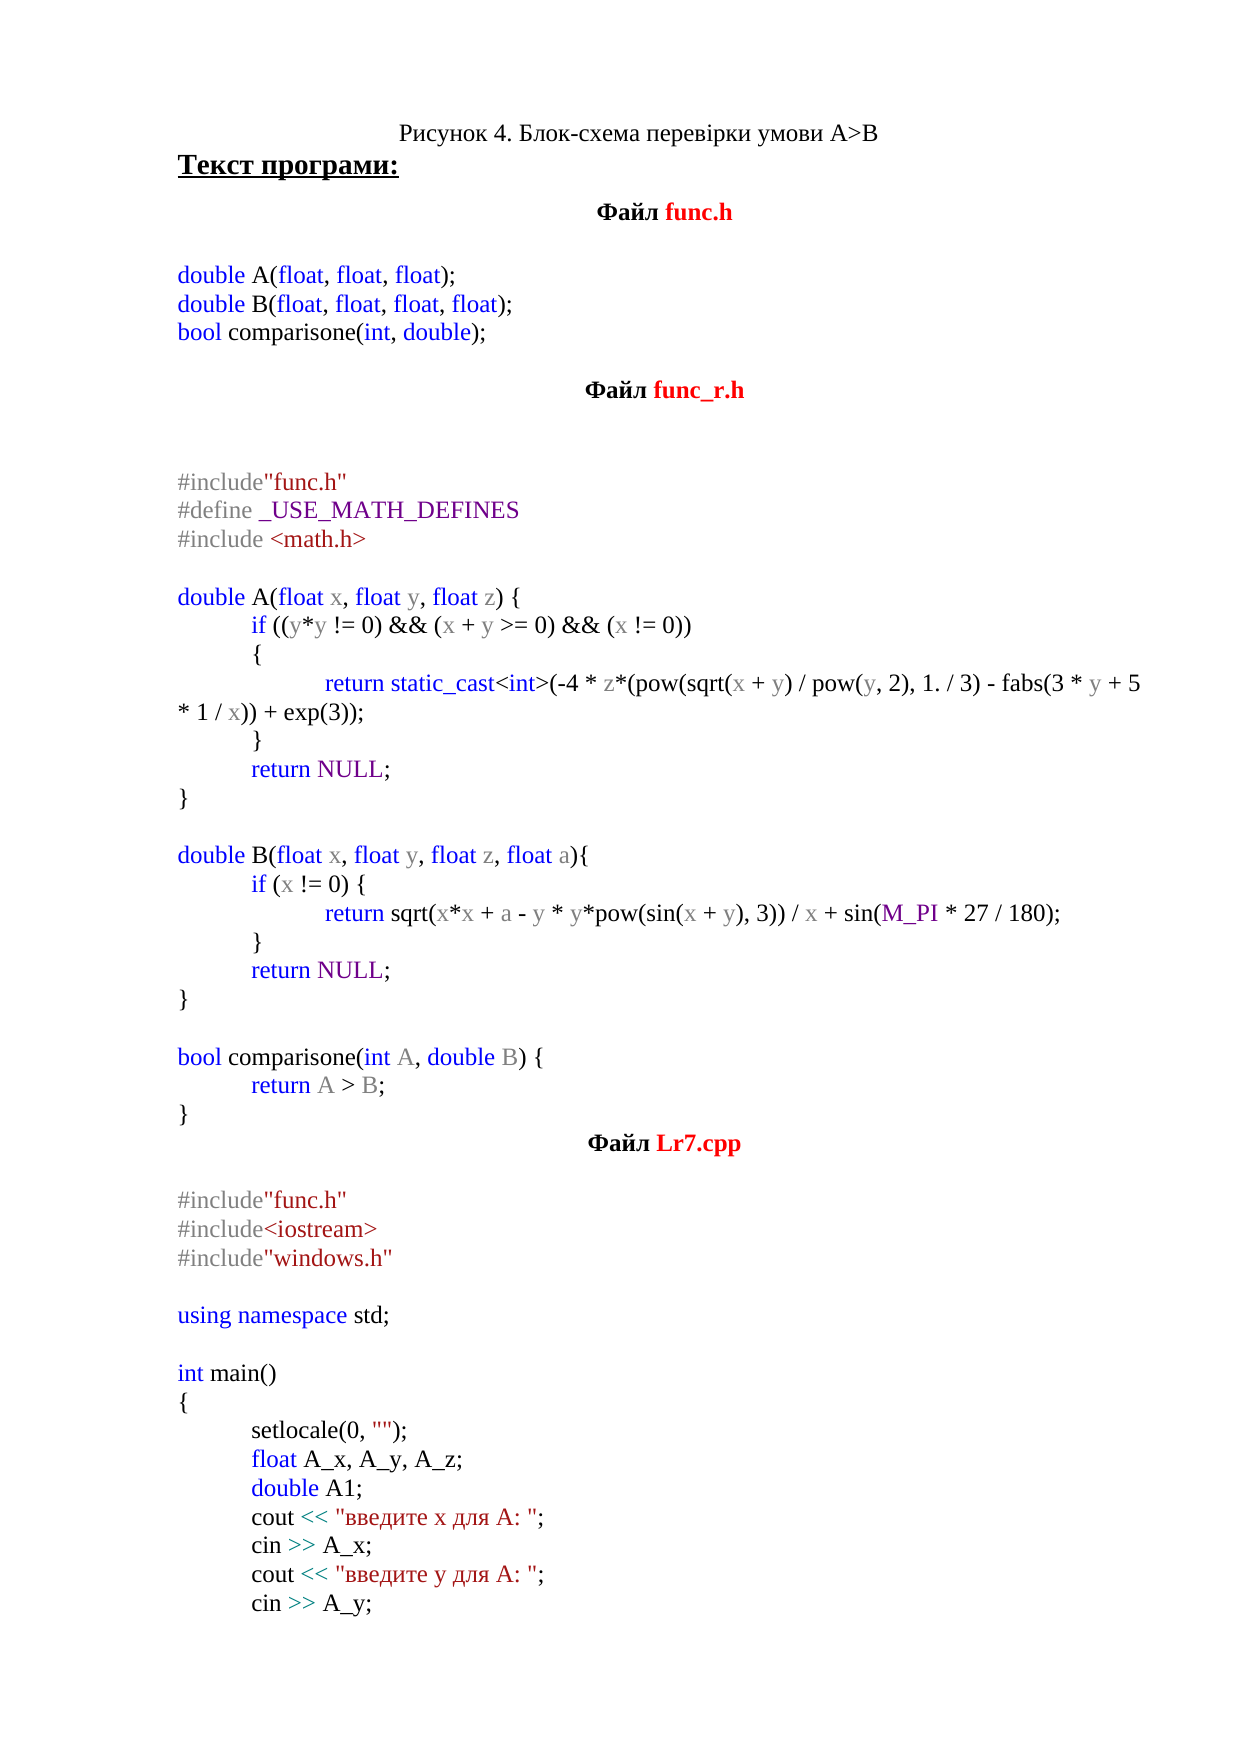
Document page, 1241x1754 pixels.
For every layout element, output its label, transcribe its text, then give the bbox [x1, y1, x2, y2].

text cout << "введите x для A: "; [177, 1502, 1152, 1530]
text #include <math.h> [177, 524, 1152, 553]
text } [177, 725, 1152, 754]
text cout << "введите y для A: "; [177, 1559, 1152, 1588]
text Файл func_r.h [177, 375, 1152, 404]
text Файл func.h [177, 197, 1152, 226]
text return A > B; [177, 1070, 1152, 1099]
text } [177, 1099, 1152, 1128]
text double A(float, float, float); [177, 260, 1152, 289]
text bool comparisone(int, double); [177, 317, 1152, 346]
text #include"func.h" [177, 467, 1152, 495]
text Рисунок 4. Блок-схема перевірки умови А>B [325, 118, 1152, 147]
text using namespace std; [177, 1300, 1152, 1329]
text Файл Lr7.cpp [177, 1128, 1152, 1157]
text double B(float x, float y, float z, float a){ [177, 840, 1152, 869]
text double A1; [177, 1473, 1152, 1502]
text { [177, 1387, 1152, 1415]
text bool comparisone(int A, double B) { [177, 1042, 1152, 1070]
text double A(float x, float y, float z) { [177, 582, 1152, 610]
text if ((y*y != 0) && (x + y >= 0) && (x != 0)) [177, 610, 1152, 639]
text #include<iostream> [177, 1214, 1152, 1243]
text double B(float, float, float, float); [177, 289, 1152, 317]
text } [177, 927, 1152, 955]
text return NULL; [177, 754, 1152, 783]
text if (x != 0) { [177, 869, 1152, 898]
text #define _USE_MATH_DEFINES [177, 495, 1152, 524]
text cin >> A_y; [177, 1588, 1152, 1617]
text return sqrt(x*x + a - y * y*pow(sin(x + y), 3)) / x + sin(M_PI * 27 / 180); [177, 898, 1152, 927]
text Текст програми: [177, 147, 1152, 180]
text { [177, 639, 1152, 668]
text #include"func.h" [177, 1185, 1152, 1214]
text return static_cast<int>(-4 * z*(pow(sqrt(x + y) / pow(y, 2), 1. / 3) - fabs(3 * y + 5 * 1 / x)) + exp(3)); [177, 668, 1152, 725]
text setlocale(0, ""); [177, 1415, 1152, 1444]
text #include"windows.h" [177, 1243, 1152, 1272]
text cin >> A_x; [177, 1530, 1152, 1559]
text } [177, 984, 1152, 1013]
text float A_x, A_y, A_z; [177, 1444, 1152, 1473]
text } [177, 783, 1152, 812]
text int main() [177, 1358, 1152, 1387]
text return NULL; [177, 955, 1152, 984]
